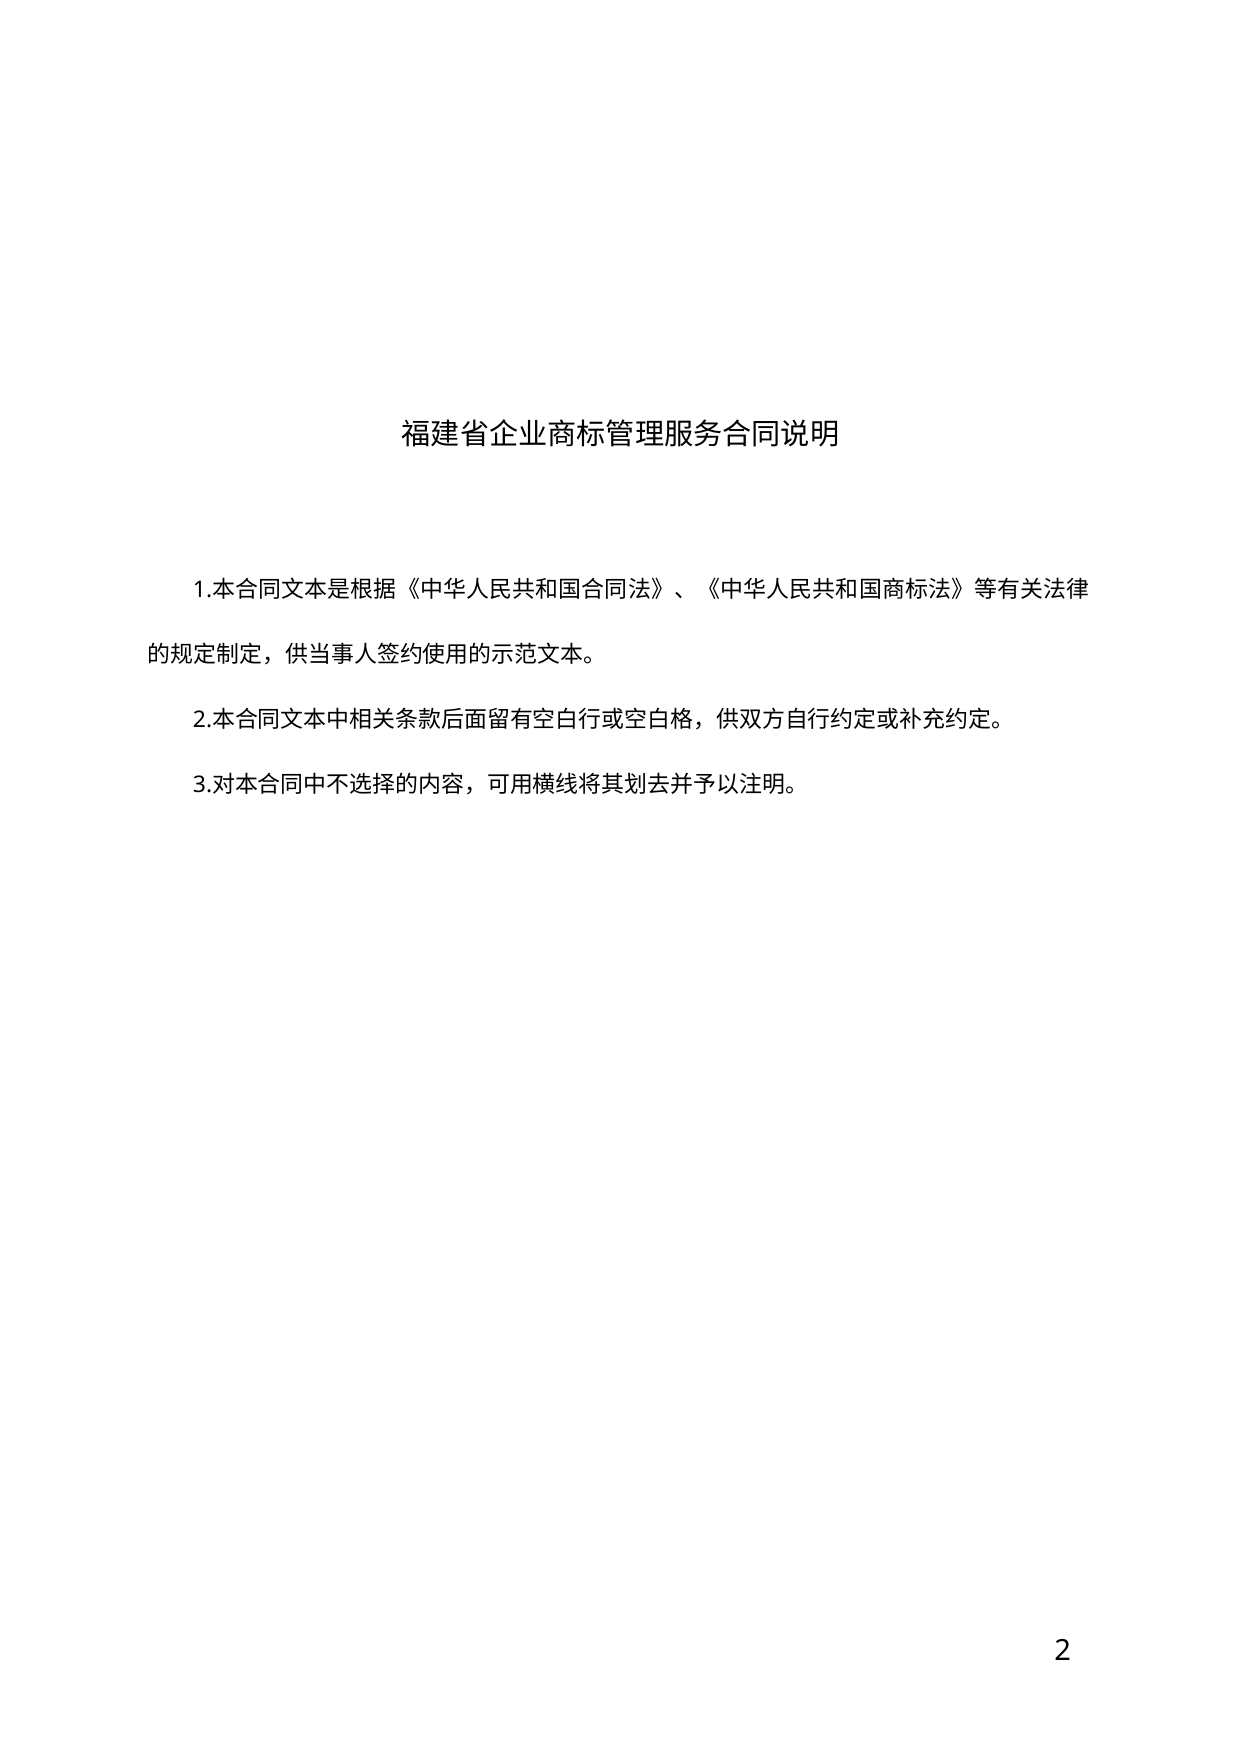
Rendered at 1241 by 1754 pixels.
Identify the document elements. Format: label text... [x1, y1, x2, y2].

subtitle 福建省企业商标管理服务合同说明 [148, 399, 1092, 464]
text 3.对本合同中不选择的内容，可用横线将其划去并予以注明。 [148, 750, 1092, 815]
text 1.本合同文本是根据《中华人民共和国合同法》、《中华人民共和国商标法》等有关法律的规定制定，供当事人签约使用的示范文本。 [148, 555, 1092, 685]
text 2.本合同文本中相关条款后面留有空白行或空白格，供双方自行约定或补充约定。 [148, 685, 1092, 750]
